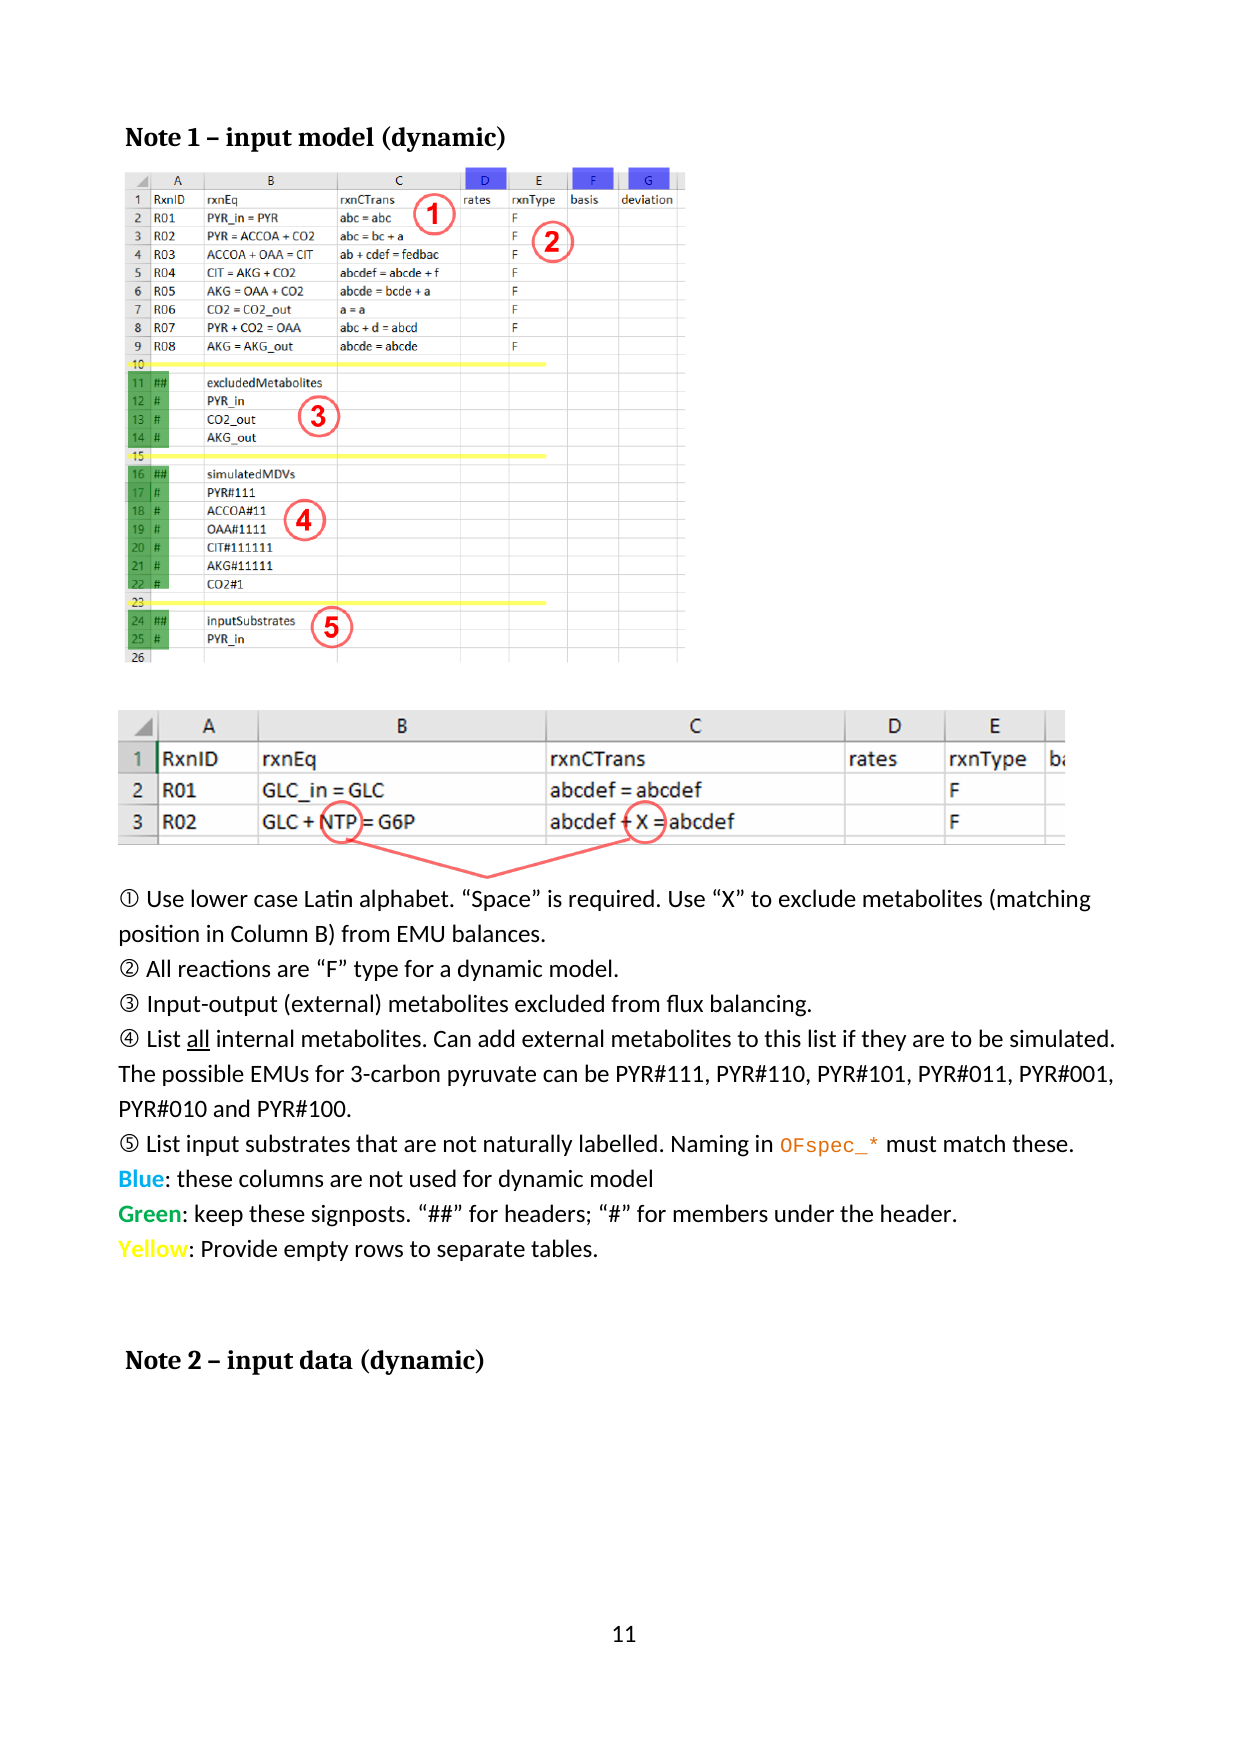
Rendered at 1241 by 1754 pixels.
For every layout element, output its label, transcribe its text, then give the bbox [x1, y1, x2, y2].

list List all internal metabolites. Can add external metabolites to this list if they are to be simulated. The possible EMUs for 3-carbon pyruvate can be PYR#111, PYR#110, PYR#101, PYR#011, PYR#001, PYR#010 and PYR#100. [118, 1023, 1122, 1124]
subtitle Note 1 – input model (dynamic) [125, 122, 1122, 153]
picture [118, 158, 689, 671]
list List input substrates that are not naturally labelled. Naming in OFspec_* must match these. [118, 1128, 1122, 1159]
list Input-output (external) metabolites excluded from flux balancing. [118, 988, 1122, 1019]
subtitle Note 2 – input data (dynamic) [125, 1345, 1122, 1376]
list Use lower case Latin alphabet. “Space” is required. Use “X” to exclude metabolites (matching position in Column B) from EMU balances. [118, 883, 1122, 949]
list Green: keep these signposts. “##” for headers; “#” for members under the header. [118, 1198, 1122, 1229]
list Yellow: Provide empty rows to separate tables. [118, 1233, 1122, 1264]
list All reactions are “F” type for a dynamic model. [118, 953, 1122, 984]
picture [118, 710, 1065, 879]
list Blue: these columns are not used for dynamic model [118, 1163, 1122, 1194]
